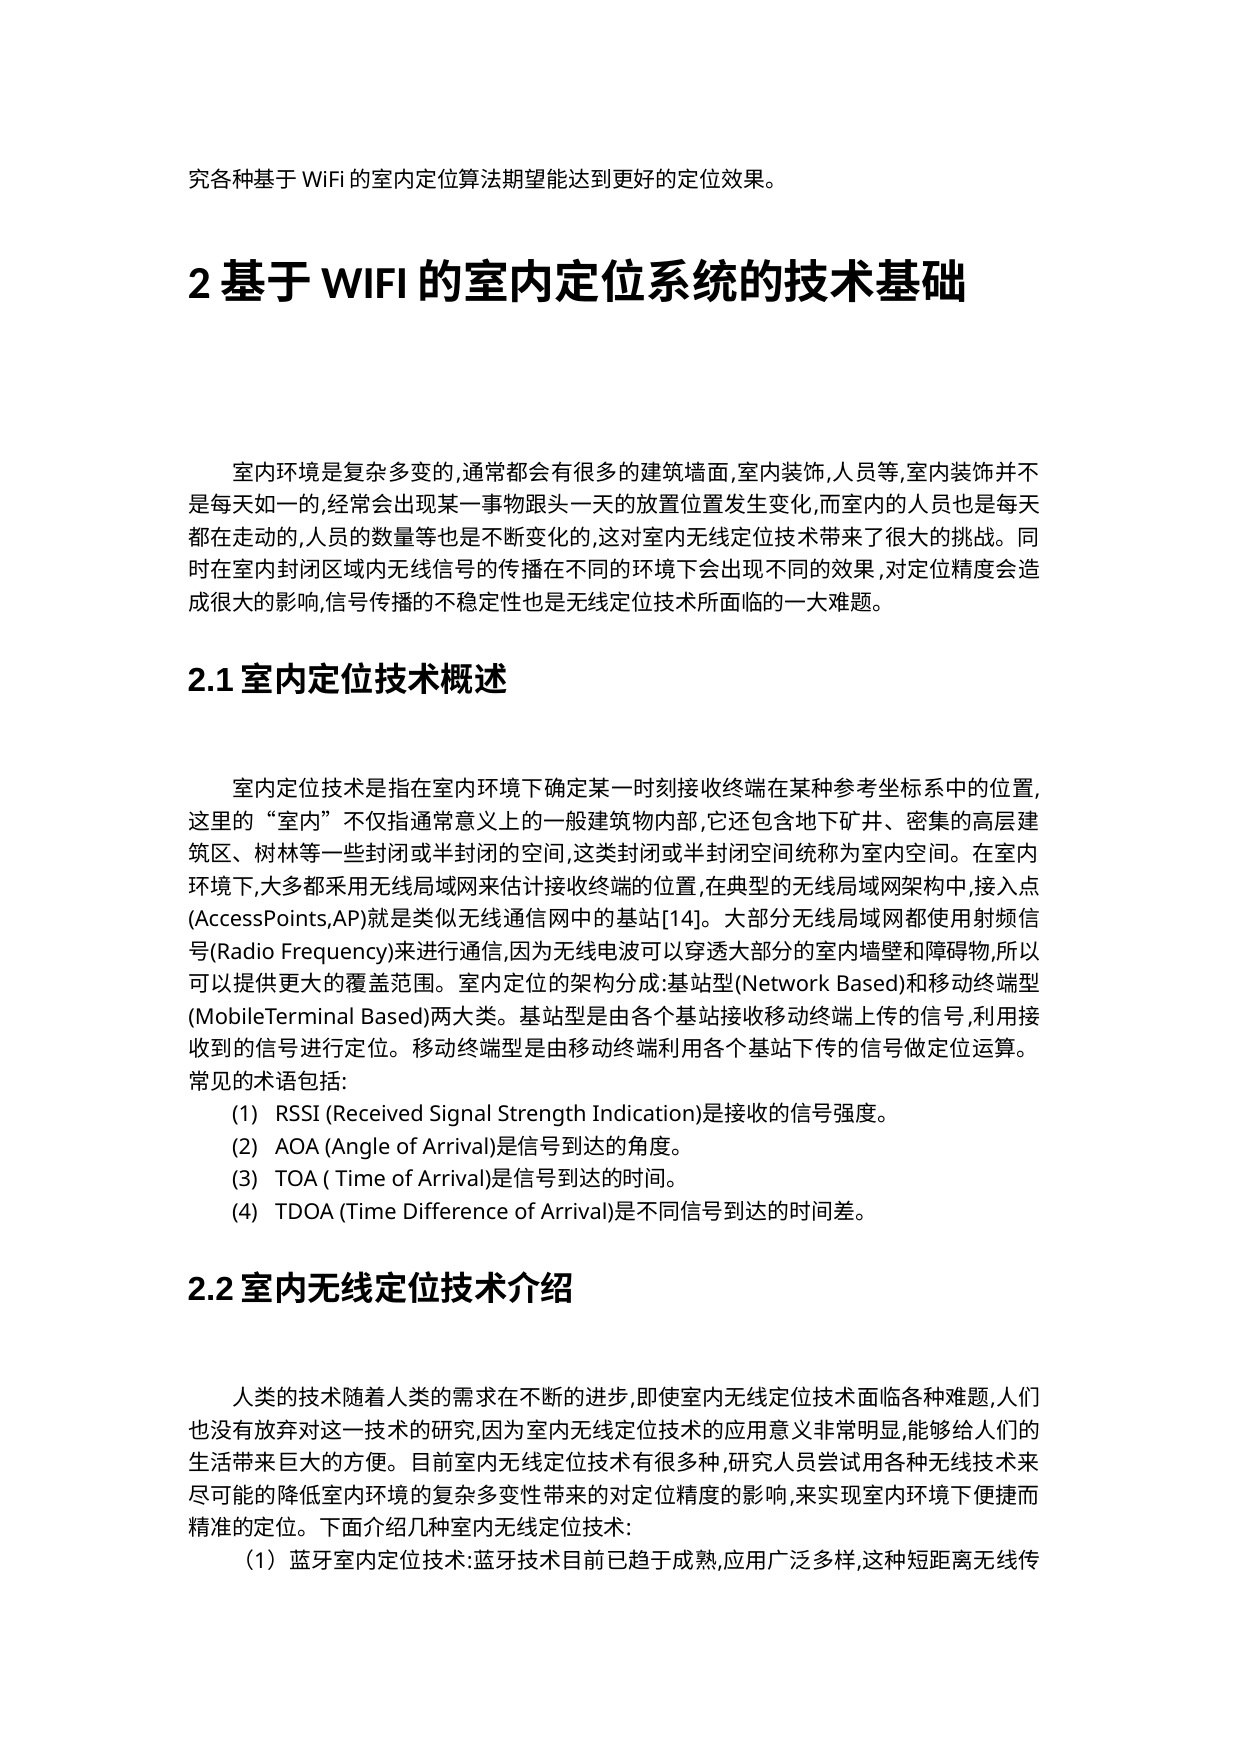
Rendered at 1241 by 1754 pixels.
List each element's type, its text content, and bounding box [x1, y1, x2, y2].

text (1) RSSI (Received Signal Strength Indication)是接收的信号强度。 [188, 1096, 1040, 1128]
text (2) AOA (Angle of Arrival)是信号到达的角度。 [188, 1128, 1040, 1161]
text 人类的技术随着人类的需求在不断的进步,即使室内无线定位技术面临各种难题,人们也没有放弃对这一技术的研究,因为室内无线定位技术的应用意义非常明显,能够给人们的生活带来巨大的方便。目前室内无线定位技术有很多种,研究人员尝试用各种无线技术来尽可能的降低室内环境的复杂多变性带来的对定位精度的影响,来实现室内环境下便捷而精准的定位。下面介绍几种室内无线定位技术: [188, 1380, 1040, 1542]
text 室内环境是复杂多变的,通常都会有很多的建筑墙面,室内装饰,人员等,室内装饰并不是每天如一的,经常会出现某一事物跟头一天的放置位置发生变化,而室内的人员也是每天都在走动的,人员的数量等也是不断变化的,这对室内无线定位技术带来了很大的挑战。同时在室内封闭区域内无线信号的传播在不同的环境下会出现不同的效果,对定位精度会造成很大的影响,信号传播的不稳定性也是无线定位技术所面临的一大难题。 [188, 454, 1040, 617]
text (4) TDOA (Time Difference of Arrival)是不同信号到达的时间差。 [188, 1193, 1040, 1226]
text 室内定位技术是指在室内环境下确定某一时刻接收终端在某种参考坐标系中的位置,这里的“室内”不仅指通常意义上的一般建筑物内部,它还包含地下矿井、密集的高层建筑区、树林等一些封闭或半封闭的空间,这类封闭或半封闭空间统称为室内空间。在室内环境下,大多都釆用无线局域网来估计接收终端的位置,在典型的无线局域网架构中,接入点(AccessPoints,AP)就是类似无线通信网中的基站[14]。大部分无线局域网都使用射频信号(Radio Frequency)来进行通信,因为无线电波可以穿透大部分的室内墙壁和障碍物,所以可以提供更大的覆盖范围。室内定位的架构分成:基站型(Network Based)和移动终端型(MobileTerminal Based)两大类。基站型是由各个基站接收移动终端上传的信号,利用接收到的信号进行定位。移动终端型是由移动终端利用各个基站下传的信号做定位运算。常见的术语包括: [188, 771, 1040, 1096]
subtitle 2.2室内无线定位技术介绍 [187, 1253, 1053, 1318]
subtitle 2.1室内定位技术概述 [187, 644, 1053, 709]
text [188, 162, 1040, 194]
text (3) TOA ( Time of Arrival)是信号到达的时间。 [188, 1161, 1040, 1193]
subtitle 2基于WIFI的室内定位系统的技术基础 [187, 230, 1053, 327]
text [188, 1542, 1040, 1575]
